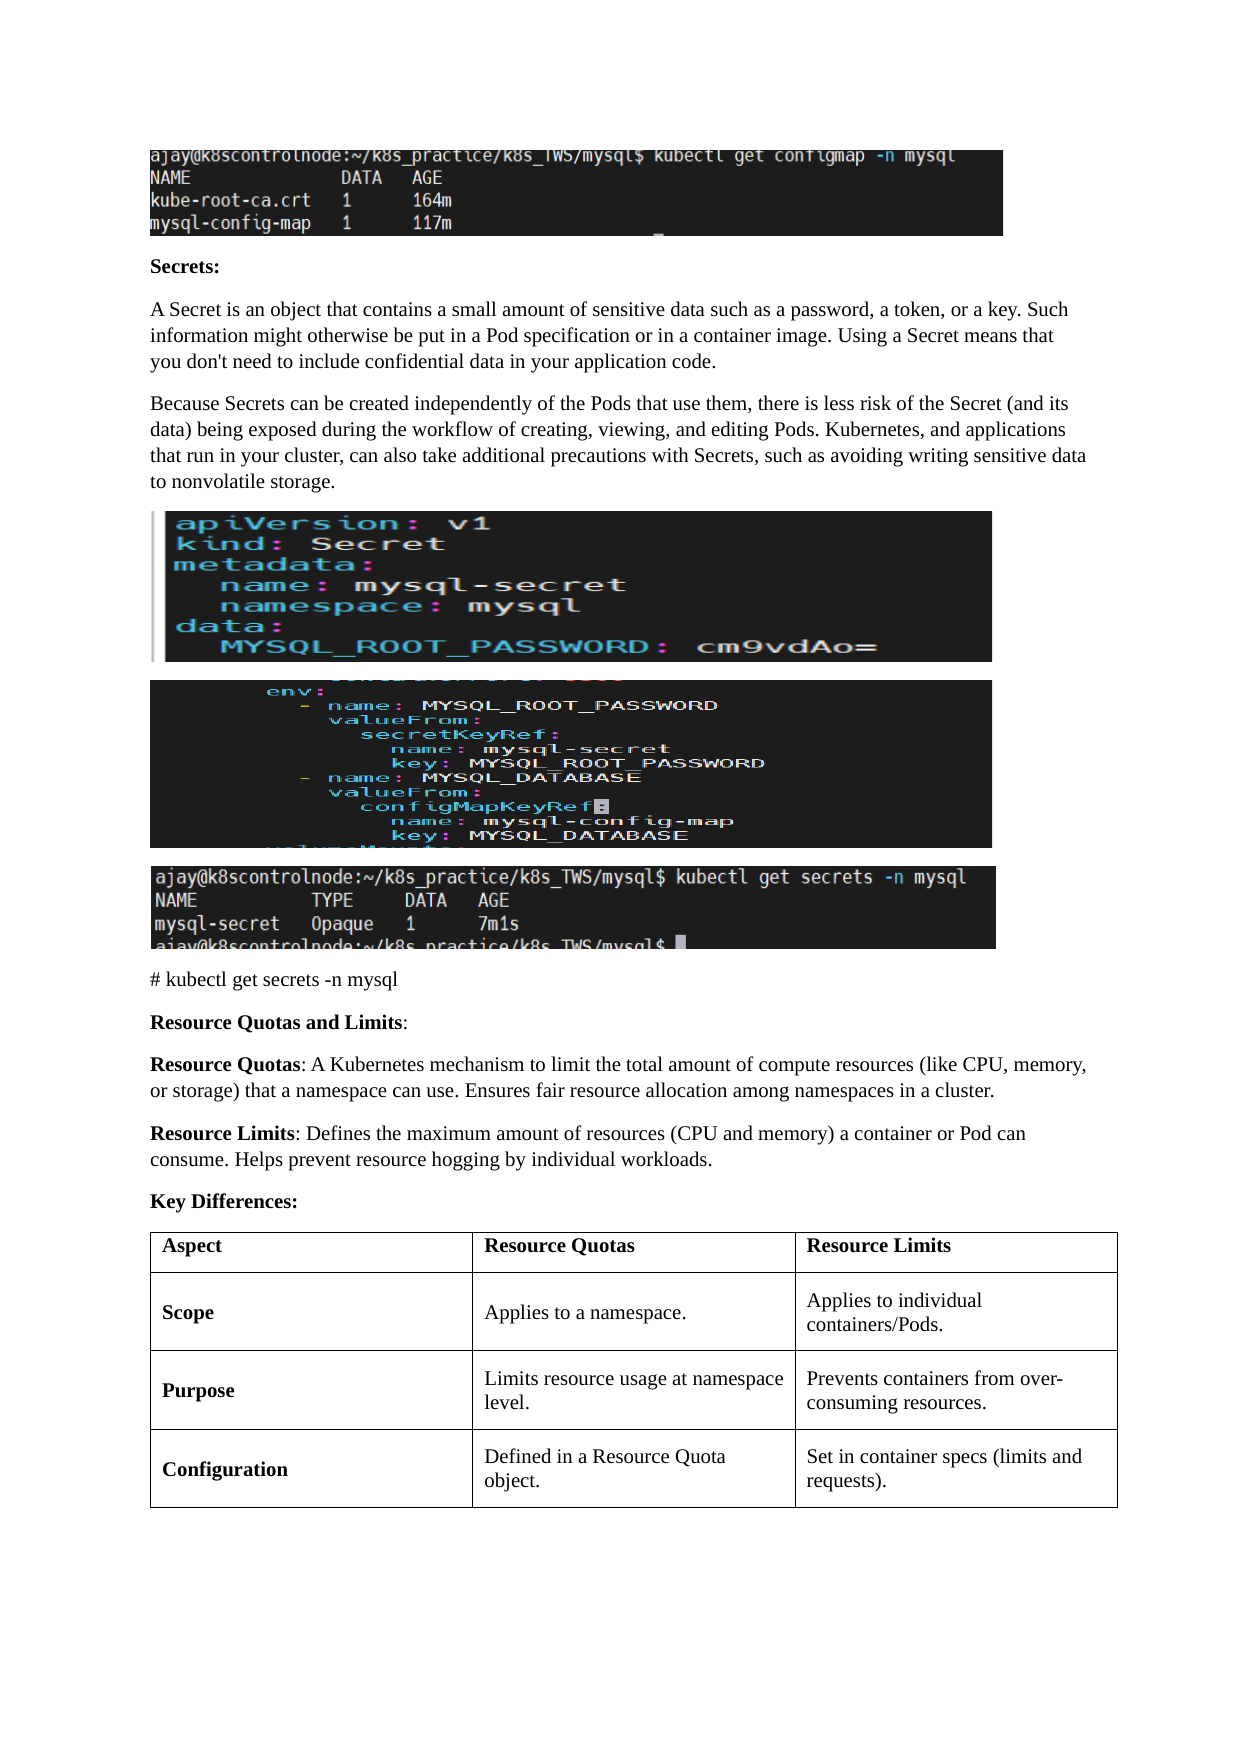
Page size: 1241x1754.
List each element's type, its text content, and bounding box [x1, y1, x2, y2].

table_cell Defined in a Resource Quota object. [473, 1430, 795, 1507]
table_cell Limits resource usage at namespace level. [473, 1351, 795, 1429]
table_cell Prevents containers from over-consuming resources. [796, 1351, 1117, 1429]
table_cell Set in container specs (limits and requests). [796, 1430, 1117, 1507]
table_cell Applies to a namespace. [473, 1273, 795, 1350]
picture [150, 680, 993, 848]
text Because Secrets can be created independently of the Pods that use them, there is less risk of the Secret (and its data) being exposed during the workflow of creating, viewing, and editing Pods. Kubernetes, and applications that run in your cluster, can also take additional precautions with Secrets, such as avoiding writing sensitive data to nonvolatile storage. [150, 391, 1090, 493]
table_header Resource Quotas [473, 1233, 795, 1272]
table_cell Purpose [151, 1351, 472, 1429]
table_header Aspect [151, 1233, 472, 1272]
table_cell Scope [151, 1273, 472, 1350]
picture [150, 866, 996, 949]
text Secrets: [150, 254, 1090, 278]
table_cell Configuration [151, 1430, 472, 1507]
table_cell Applies to individual containers/Pods. [796, 1273, 1117, 1350]
picture [150, 511, 993, 662]
text Resource Limits: Defines the maximum amount of resources (CPU and memory) a container or Pod can consume. Helps prevent resource hogging by individual workloads. [150, 1121, 1090, 1171]
picture [150, 150, 1004, 236]
table_header Resource Limits [796, 1233, 1117, 1272]
text # kubectl get secrets -n mysql [150, 967, 1090, 991]
text A Secret is an object that contains a small amount of sensitive data such as a password, a token, or a key. Such information might otherwise be put in a Pod specification or in a container image. Using a Secret means that you don't need to include confidential data in your application code. [150, 297, 1090, 373]
text Resource Quotas and Limits: [150, 1010, 1090, 1034]
text Key Differences: [150, 1189, 1090, 1213]
text Resource Quotas: A Kubernetes mechanism to limit the total amount of compute resources (like CPU, memory, or storage) that a namespace can use. Ensures fair resource allocation among namespaces in a cluster. [150, 1052, 1090, 1102]
